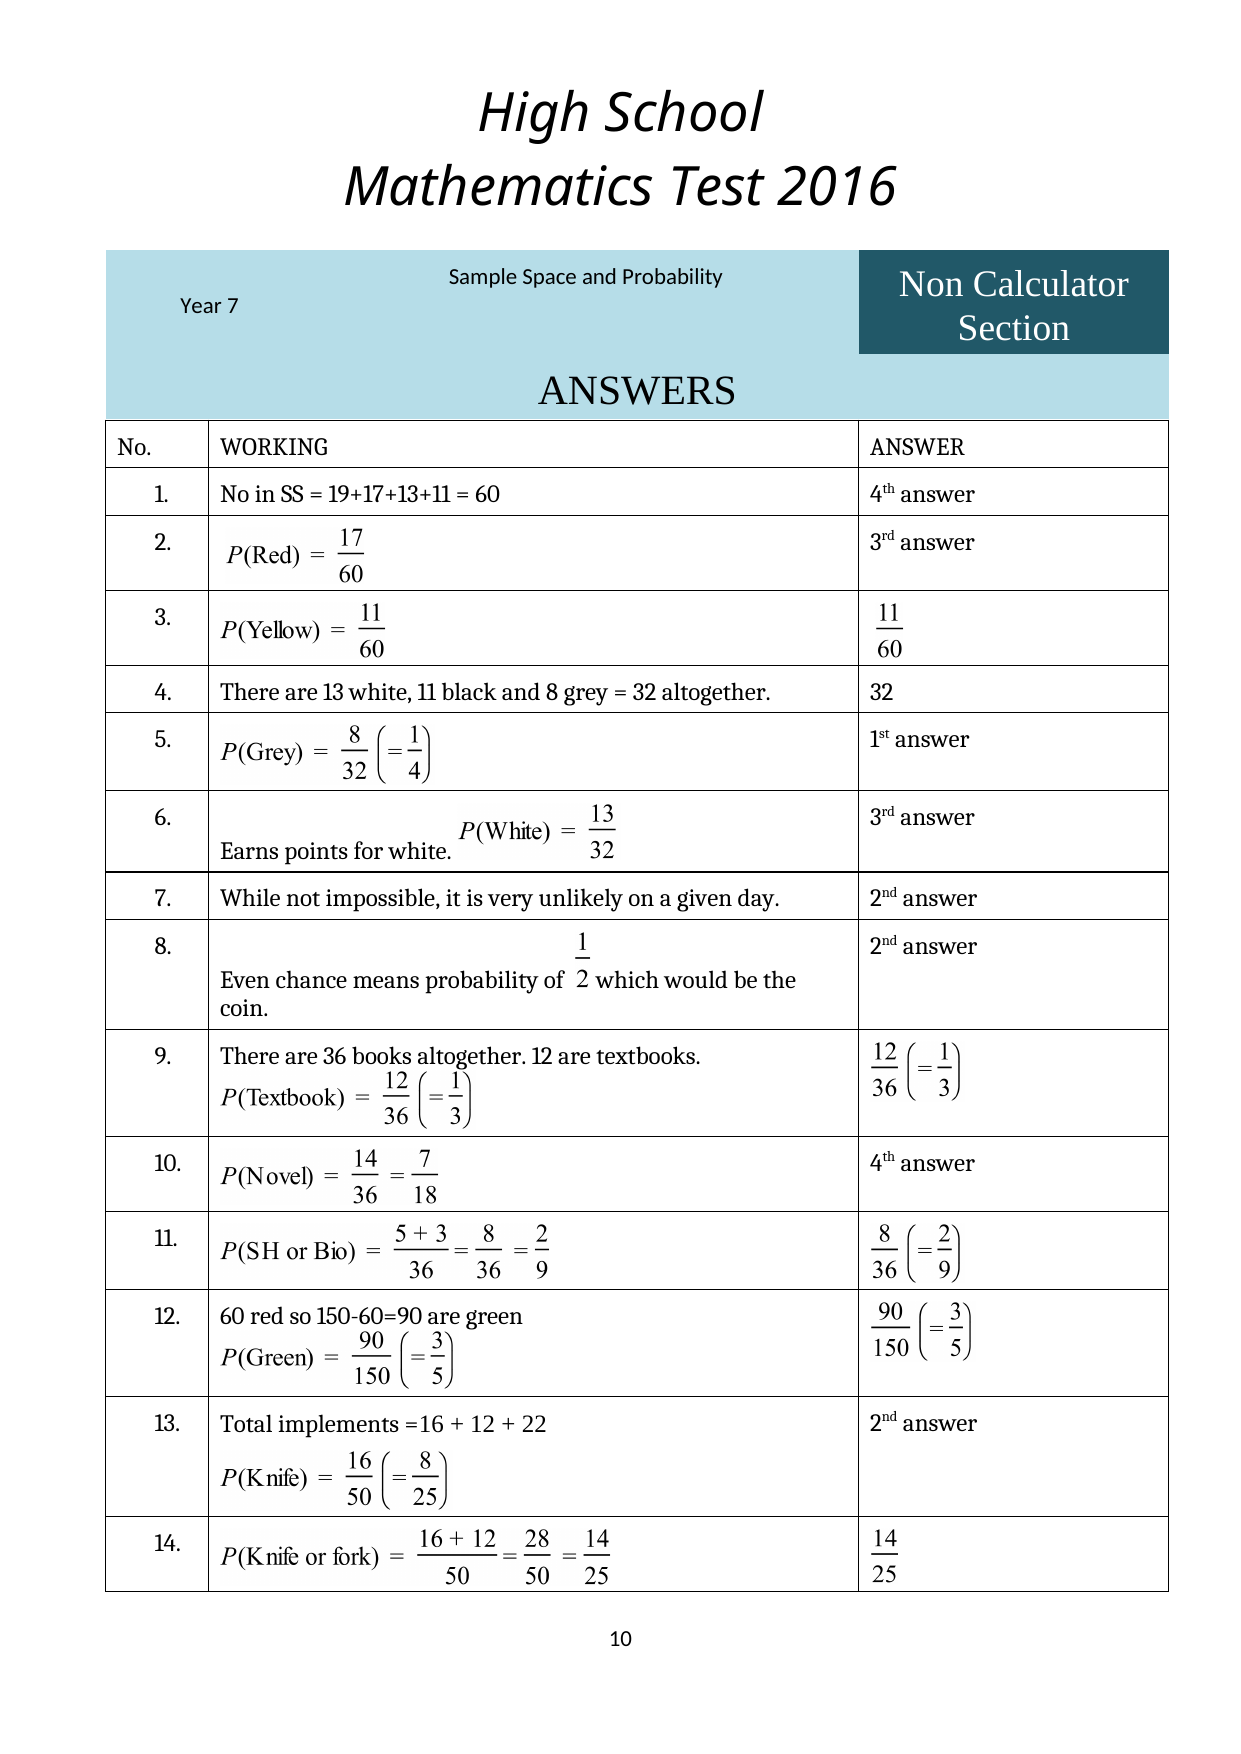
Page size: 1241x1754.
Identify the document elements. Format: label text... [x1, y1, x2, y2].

table_cell Total implements =16 + 12 + 22 [209, 1397, 858, 1516]
table_cell [106, 873, 208, 919]
table_cell [106, 1137, 208, 1211]
table_cell While not impossible, it is very unlikely on a given day. [209, 873, 858, 919]
table_cell [106, 1212, 208, 1289]
table_cell No in SS = 19+17+13+11 = 60 [209, 468, 858, 514]
picture [225, 527, 365, 584]
table_cell Even chance means probability of which would be the coin. [209, 920, 858, 1029]
table_cell [106, 1030, 208, 1136]
picture [875, 602, 904, 659]
table_cell [859, 1517, 1168, 1591]
table_cell [106, 713, 208, 790]
table_cell [106, 591, 208, 664]
picture [870, 1301, 977, 1362]
table_cell 4th answer [859, 1137, 1168, 1211]
table_cell [106, 666, 208, 712]
table_cell 32 [859, 666, 1168, 712]
table_cell 4th answer [859, 468, 1168, 514]
table_cell 60 red so 150-60=90 are green [209, 1290, 858, 1396]
table_cell [859, 1290, 1168, 1396]
picture [219, 602, 386, 659]
picture [574, 931, 591, 988]
table_cell [209, 591, 858, 664]
table_cell [859, 591, 1168, 664]
table_cell Earns points for white. [209, 791, 858, 871]
table_cell 2nd answer [859, 1397, 1168, 1516]
table_cell [209, 1517, 858, 1591]
picture [870, 1528, 898, 1584]
table_cell [106, 1290, 208, 1396]
picture [219, 724, 436, 785]
table_cell [209, 1212, 858, 1289]
table_cell 2nd answer [859, 920, 1168, 1029]
table_cell WORKING [209, 421, 858, 467]
table_cell [209, 713, 858, 790]
picture [870, 1041, 966, 1102]
table_cell [106, 516, 208, 589]
table_cell [209, 516, 858, 589]
picture [219, 1450, 453, 1511]
table_cell 3rd answer [859, 516, 1168, 589]
table_cell No. [106, 421, 208, 467]
table_cell [106, 920, 208, 1029]
picture [219, 1070, 476, 1130]
table_cell 1st answer [859, 713, 1168, 790]
picture [870, 1223, 966, 1283]
table_cell [859, 1212, 1168, 1289]
picture [219, 1148, 439, 1205]
table_cell There are 36 books altogether. 12 are textbooks. [209, 1030, 858, 1136]
table_header Non Calculator Section [859, 250, 1169, 354]
table_cell There are 13 white, 11 black and 8 grey = 32 altogether. [209, 666, 858, 712]
table_cell [106, 1517, 208, 1591]
table_cell [106, 1397, 208, 1516]
table_cell [859, 1030, 1168, 1136]
table_cell ANSWER [859, 421, 1168, 467]
table_cell [106, 468, 208, 514]
picture [219, 1330, 459, 1390]
table_cell [209, 1137, 858, 1211]
table_cell 3rd answer [859, 791, 1168, 871]
picture [457, 803, 622, 860]
picture [219, 1528, 611, 1586]
picture [219, 1223, 550, 1280]
table_cell ANSWERS [106, 354, 1169, 419]
table_cell [106, 791, 208, 871]
table_cell 2nd answer [859, 873, 1168, 919]
